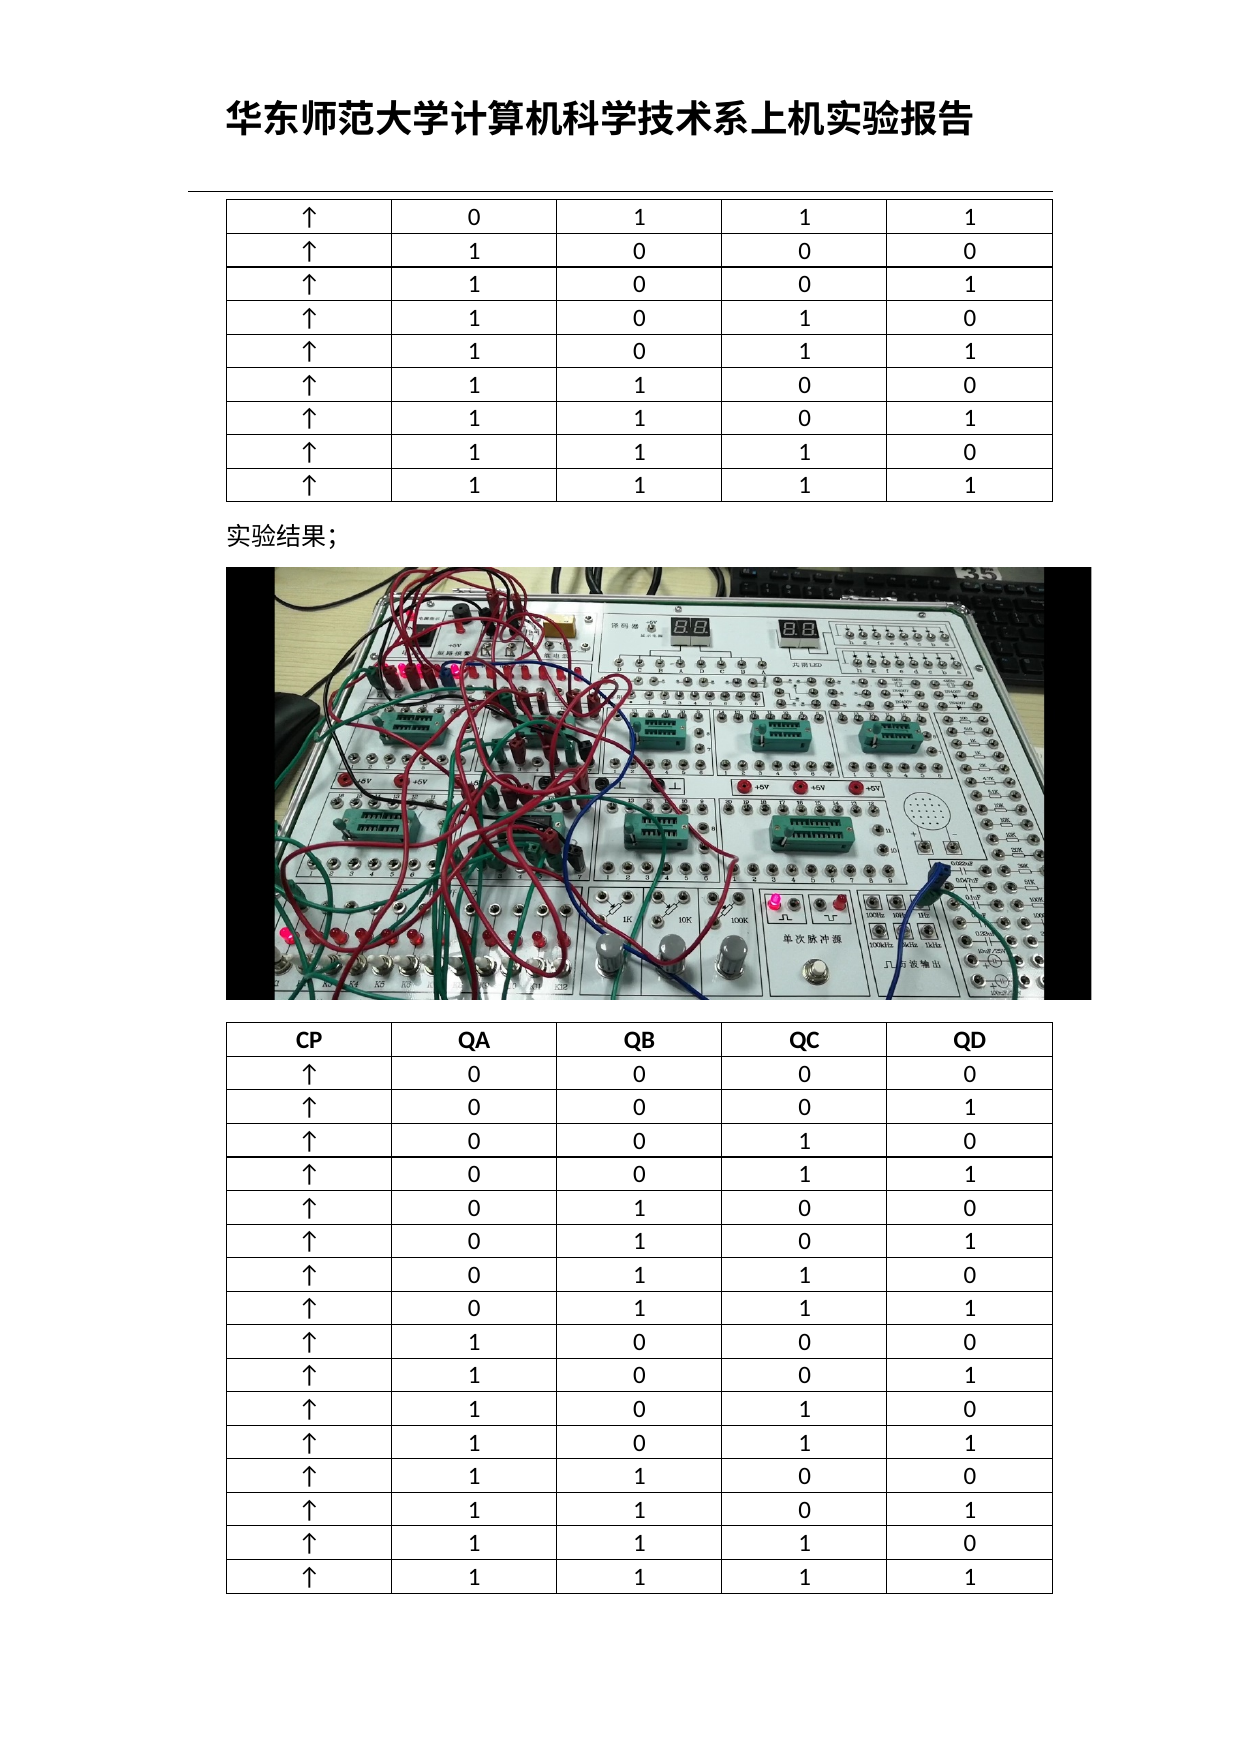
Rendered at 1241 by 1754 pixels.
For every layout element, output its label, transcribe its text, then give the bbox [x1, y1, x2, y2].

table_cell ↑ [227, 1090, 391, 1123]
table_header QD [887, 1023, 1052, 1056]
table_cell 1 [887, 402, 1052, 434]
table_cell 1 [557, 368, 721, 401]
table_cell 0 [392, 1158, 556, 1190]
table_cell 1 [887, 268, 1052, 300]
table_cell 0 [392, 1225, 556, 1257]
table_cell 0 [392, 1292, 556, 1324]
table_cell ↑ [227, 1258, 391, 1291]
table_cell 0 [392, 200, 556, 233]
table_cell 1 [887, 1225, 1052, 1257]
list 实验结果； [226, 502, 1053, 567]
table_cell 0 [557, 1426, 721, 1458]
table_cell ↑ [227, 1526, 391, 1559]
table_cell 1 [722, 301, 886, 333]
table_cell 0 [392, 1124, 556, 1156]
table_cell 1 [722, 1258, 886, 1291]
table_cell 0 [392, 1258, 556, 1291]
table_cell ↑ [227, 1057, 391, 1089]
table_cell 0 [722, 1459, 886, 1492]
table_cell 0 [557, 1359, 721, 1391]
table_cell 1 [392, 1392, 556, 1425]
table_cell 0 [557, 1158, 721, 1190]
table_cell 0 [557, 1090, 721, 1123]
table_cell ↑ [227, 234, 391, 266]
table_cell 1 [392, 234, 556, 266]
table_cell 1 [557, 1292, 721, 1324]
table_cell 1 [392, 1359, 556, 1391]
table_cell ↑ [227, 1359, 391, 1391]
table_cell 1 [722, 1158, 886, 1190]
table_cell 1 [557, 1560, 721, 1592]
table_cell 0 [722, 268, 886, 300]
table_cell 1 [722, 1392, 886, 1425]
table_cell 1 [557, 1459, 721, 1492]
table_cell 0 [722, 1359, 886, 1391]
table_cell 1 [887, 1359, 1052, 1391]
table_cell ↑ [227, 268, 391, 300]
table_cell 0 [557, 1057, 721, 1089]
table_cell ↑ [227, 368, 391, 401]
table_cell 1 [392, 1325, 556, 1358]
table_cell 1 [392, 301, 556, 333]
table_cell 1 [557, 200, 721, 233]
table_cell 1 [557, 1526, 721, 1559]
table_cell 0 [887, 1057, 1052, 1089]
table_cell 0 [722, 234, 886, 266]
table_cell 1 [557, 402, 721, 434]
table_cell 0 [722, 1493, 886, 1525]
table_cell ↑ [227, 1124, 391, 1156]
table_cell 1 [392, 1560, 556, 1592]
table_cell 0 [887, 1459, 1052, 1492]
picture [226, 567, 1092, 1000]
table_header QC [722, 1023, 886, 1056]
table_cell ↑ [227, 1191, 391, 1223]
table_cell 1 [392, 402, 556, 434]
table_cell 1 [392, 469, 556, 501]
table_cell 1 [557, 435, 721, 468]
table_cell 1 [887, 200, 1052, 233]
table_cell 0 [557, 268, 721, 300]
table_cell ↑ [227, 1459, 391, 1492]
table_header QB [557, 1023, 721, 1056]
table_cell 0 [557, 1392, 721, 1425]
table_cell 0 [887, 1258, 1052, 1291]
table_cell ↑ [227, 435, 391, 468]
table_cell 1 [392, 1426, 556, 1458]
table_cell 1 [557, 1493, 721, 1525]
table_cell 0 [887, 301, 1052, 333]
table_cell ↑ [227, 335, 391, 367]
table_cell ↑ [227, 402, 391, 434]
table_cell 1 [557, 1258, 721, 1291]
table_cell ↑ [227, 1560, 391, 1592]
table_cell 0 [557, 301, 721, 333]
table_cell ↑ [227, 1426, 391, 1458]
table_cell 1 [887, 1090, 1052, 1123]
table_cell 1 [722, 200, 886, 233]
table_cell ↑ [227, 1225, 391, 1257]
table_cell 1 [392, 268, 556, 300]
table_cell 1 [887, 1158, 1052, 1190]
table_cell 1 [722, 1124, 886, 1156]
table_cell 0 [722, 402, 886, 434]
table_cell ↑ [227, 200, 391, 233]
table_cell 1 [722, 469, 886, 501]
table_cell 0 [887, 234, 1052, 266]
table_cell 1 [722, 335, 886, 367]
table_cell 0 [722, 1325, 886, 1358]
table_cell 0 [887, 1191, 1052, 1223]
table_cell 0 [887, 368, 1052, 401]
table_cell 0 [887, 435, 1052, 468]
table_cell 1 [887, 1560, 1052, 1592]
table_cell 1 [722, 1292, 886, 1324]
table_cell 1 [722, 1526, 886, 1559]
table_cell 1 [392, 1526, 556, 1559]
table_cell 0 [887, 1526, 1052, 1559]
table_cell 0 [722, 1191, 886, 1223]
table_header CP [227, 1023, 391, 1056]
table_cell ↑ [227, 1292, 391, 1324]
table_cell 0 [887, 1392, 1052, 1425]
table_cell ↑ [227, 1325, 391, 1358]
table_cell 1 [557, 1191, 721, 1223]
table_cell 0 [392, 1191, 556, 1223]
table_cell 1 [887, 1426, 1052, 1458]
table_cell 0 [887, 1325, 1052, 1358]
table_cell ↑ [227, 1392, 391, 1425]
table_cell 1 [392, 368, 556, 401]
table_cell 0 [887, 1124, 1052, 1156]
table_cell 0 [722, 1090, 886, 1123]
table_cell ↑ [227, 1158, 391, 1190]
table_cell 1 [392, 335, 556, 367]
table_cell 1 [887, 469, 1052, 501]
table_cell 0 [722, 368, 886, 401]
table_cell 0 [722, 1057, 886, 1089]
table_cell 0 [392, 1090, 556, 1123]
table_cell 1 [392, 1493, 556, 1525]
table_cell 1 [392, 1459, 556, 1492]
table_cell ↑ [227, 469, 391, 501]
table_header QA [392, 1023, 556, 1056]
table_cell 1 [557, 469, 721, 501]
table_cell 1 [722, 1426, 886, 1458]
table_cell 0 [557, 234, 721, 266]
table_cell 1 [887, 335, 1052, 367]
table_cell 1 [722, 1560, 886, 1592]
table_cell 0 [392, 1057, 556, 1089]
table_cell ↑ [227, 1493, 391, 1525]
table_cell 0 [557, 335, 721, 367]
table_cell 1 [887, 1292, 1052, 1324]
table_cell 1 [392, 435, 556, 468]
table_cell 0 [557, 1325, 721, 1358]
table_cell 0 [722, 1225, 886, 1257]
table_cell ↑ [227, 301, 391, 333]
table_cell 1 [722, 435, 886, 468]
table_cell 1 [887, 1493, 1052, 1525]
table_cell 0 [557, 1124, 721, 1156]
table_cell 1 [557, 1225, 721, 1257]
